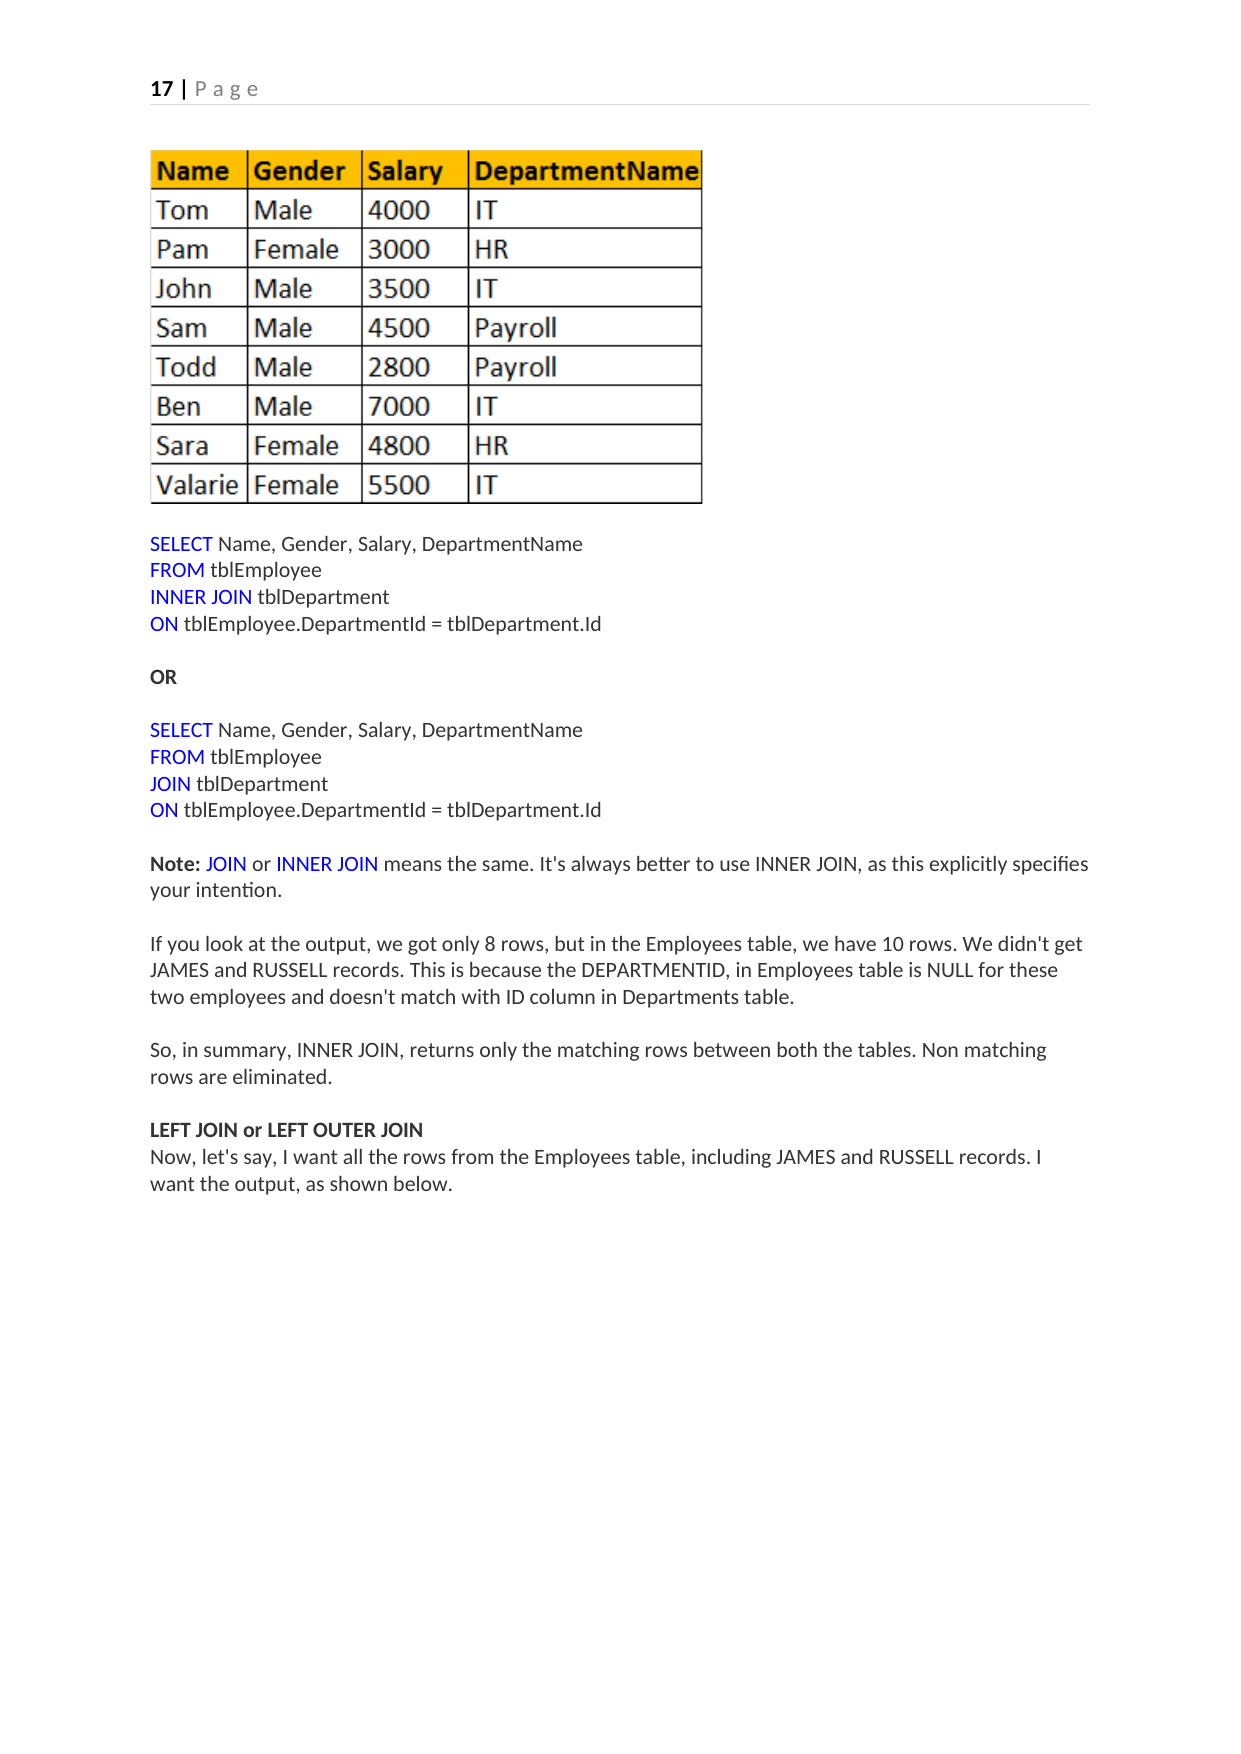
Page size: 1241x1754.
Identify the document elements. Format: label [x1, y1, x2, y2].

picture [150, 150, 703, 504]
text [150, 150, 1090, 1197]
